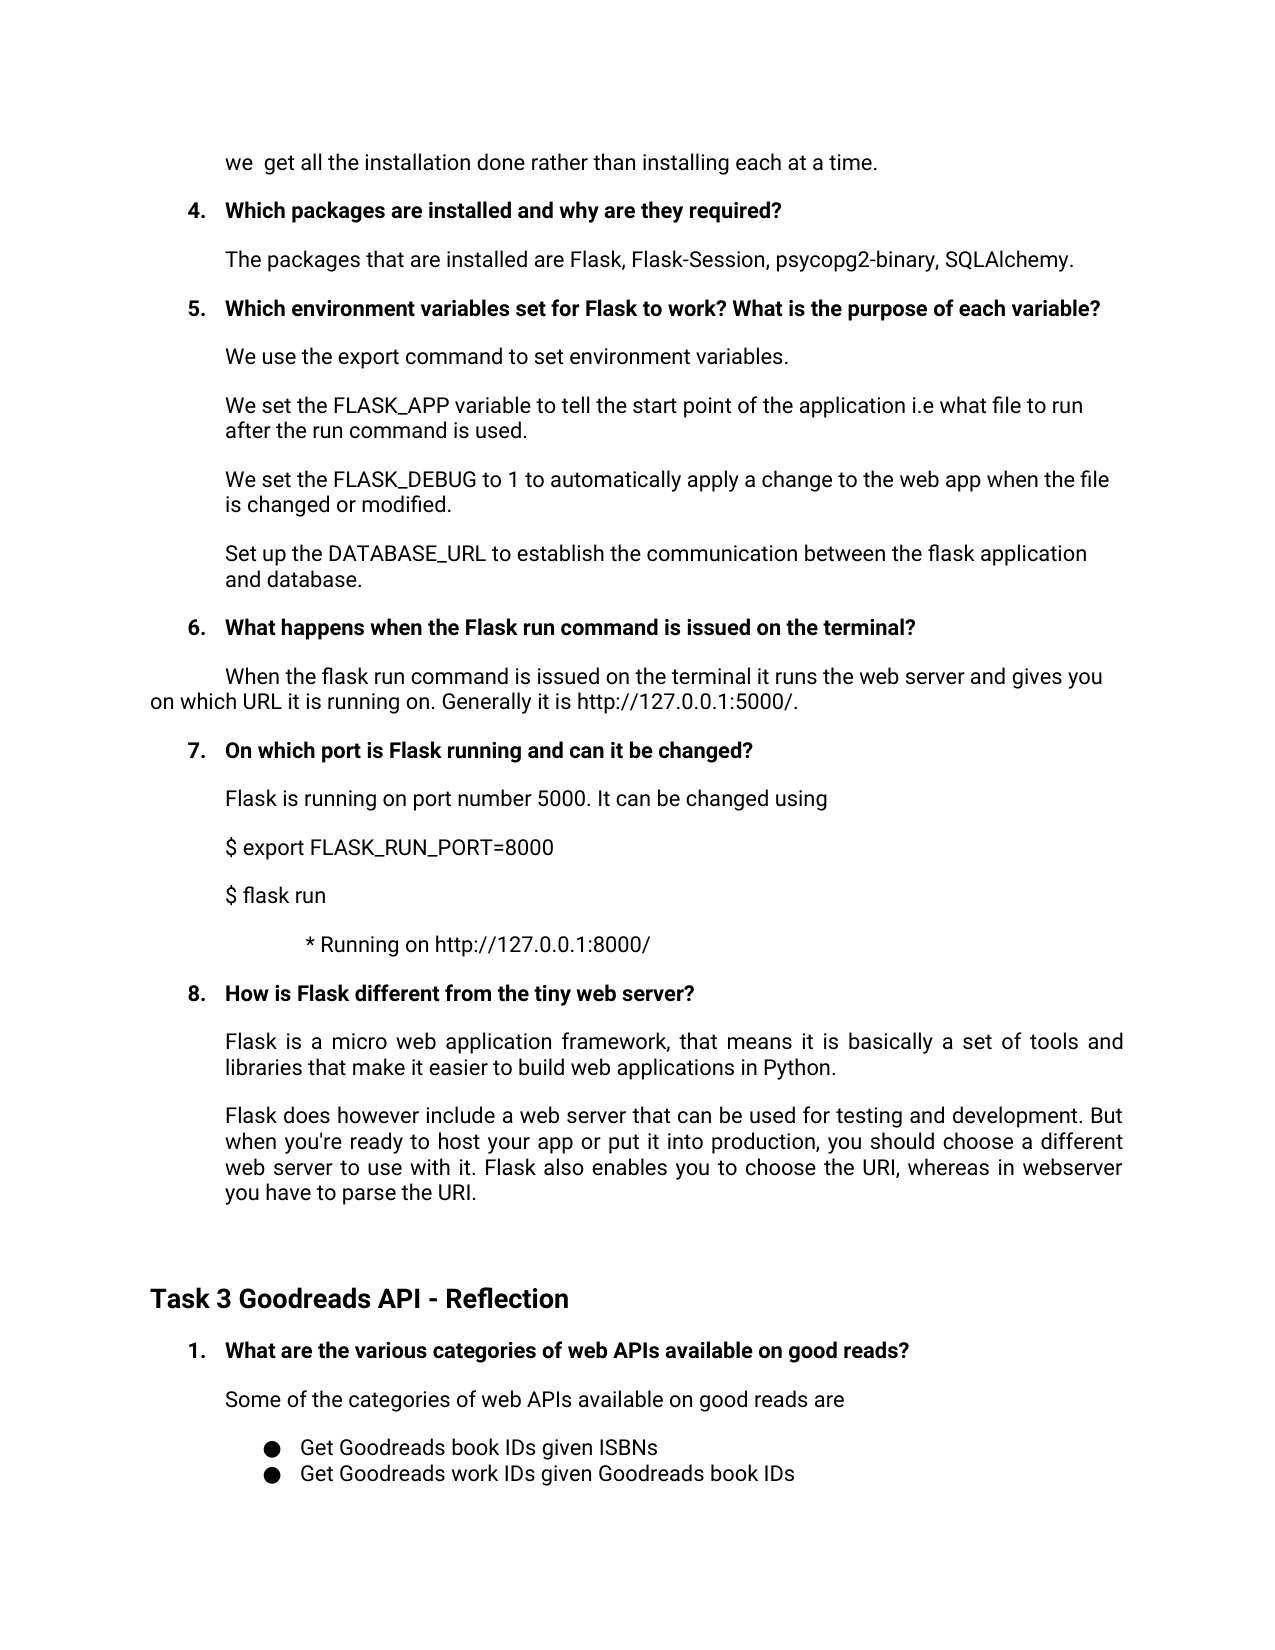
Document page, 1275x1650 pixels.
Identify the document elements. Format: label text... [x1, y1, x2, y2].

text Set up the DATABASE_URL to establish the communication between the flask application and database. [225, 541, 1125, 592]
text Some of the categories of web APIs available on good reads are [150, 1387, 1125, 1412]
text The packages that are installed are Flask, Flask-Session, psycopg2-binary, SQLAlchemy. [150, 247, 1125, 273]
list Get Goodreads work IDs given Goodreads book IDs [262, 1461, 1125, 1487]
list On which port is Flask running and can it be changed? [187, 738, 1125, 763]
text Flask is a micro web application framework, that means it is basically a set of tools and libraries that make it easier to build web applications in Python. [225, 1029, 1125, 1080]
text * Running on http://127.0.0.1:8000/ [225, 932, 1125, 958]
text We set the FLASK_DEBUG to 1 to automatically apply a change to the web app when the file is changed or modified. [225, 467, 1125, 518]
text $ export FLASK_RUN_PORT=8000 [150, 835, 1125, 861]
text We set the FLASK_APP variable to tell the start point of the application i.e what file to run after the run command is used. [225, 393, 1125, 444]
list What happens when the Flask run command is issued on the terminal? [187, 615, 1125, 641]
list What are the various categories of web APIs available on good reads? [187, 1338, 1125, 1364]
text $ flask run [150, 883, 1125, 909]
text Flask does however include a web server that can be used for testing and development. But when you're ready to host your app or put it into production, you should choose a different web server to use with it. Flask also enables you to choose the URI, whereas in webserver you have to parse the URI. [225, 1103, 1125, 1206]
list Get Goodreads book IDs given ISBNs [262, 1435, 1125, 1461]
text We use the export command to set environment variables. [150, 344, 1125, 370]
list Which packages are installed and why are they required? [187, 198, 1125, 224]
text When the flask run command is issued on the terminal it runs the web server and gives you on which URL it is running on. Generally it is http://127.0.0.1:5000/. [150, 664, 1125, 715]
list How is Flask different from the tiny web server? [187, 981, 1125, 1006]
list Which environment variables set for Flask to work? What is the purpose of each variable? [187, 296, 1125, 321]
text Flask is running on port number 5000. It can be changed using [150, 786, 1125, 812]
text we get all the installation done rather than installing each at a time. [225, 150, 1125, 176]
subtitle Task 3 Goodreads API - Reflection [150, 1283, 1125, 1315]
